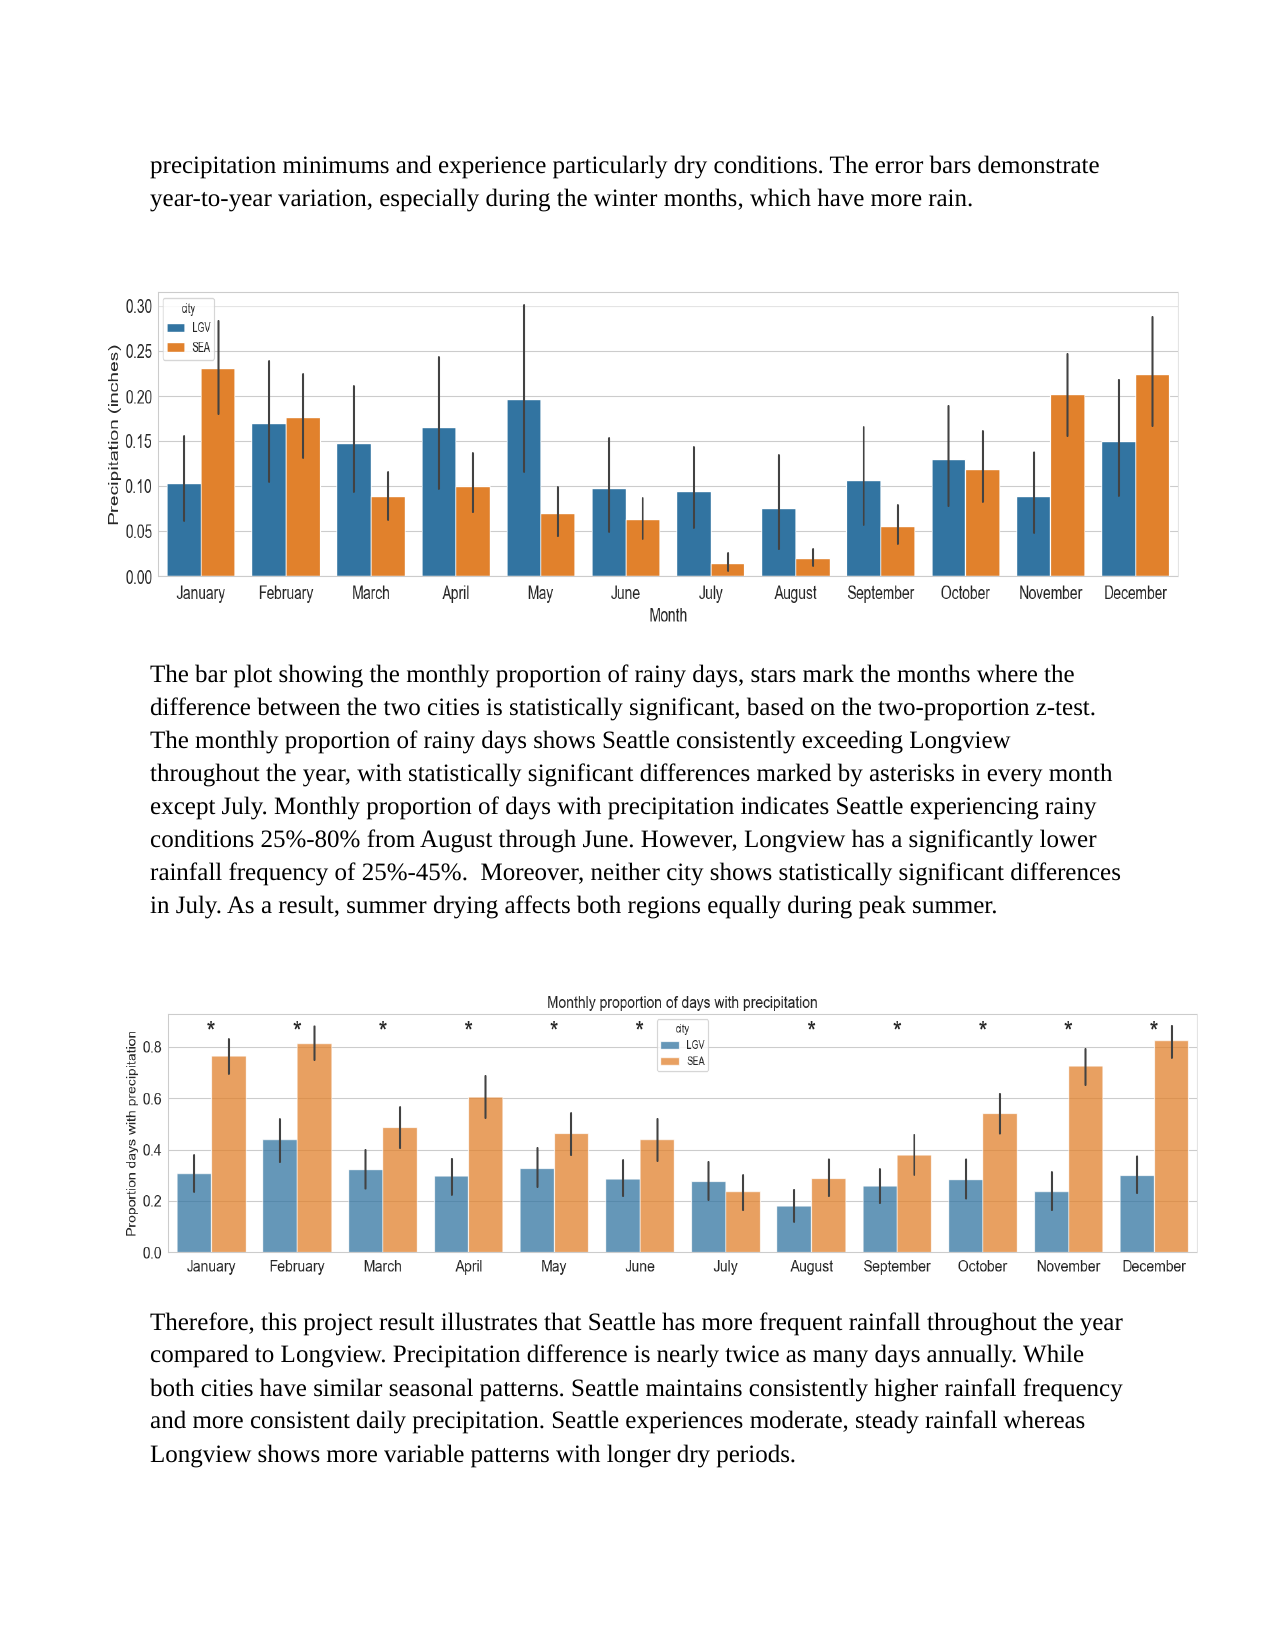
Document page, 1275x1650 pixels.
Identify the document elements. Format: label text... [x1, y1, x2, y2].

picture [102, 282, 1184, 634]
text The bar plot showing the monthly proportion of rainy days, stars mark the months where the difference between the two cities is statistically significant, based on the two-proportion z-test. The monthly proportion of rainy days shows Seattle consistently exceeding Longview throughout the year, with statistically significant differences marked by asterisks in every month except July. Monthly proportion of days with precipitation indicates Seattle experiencing rainy conditions 25%-80% from August through June. However, Longview has a significantly lower rainfall frequency of 25%-45%. Moreover, neither city shows statistically significant differences in July. As a result, summer drying affects both regions equally during peak summer. [150, 634, 1125, 919]
picture [120, 988, 1203, 1282]
